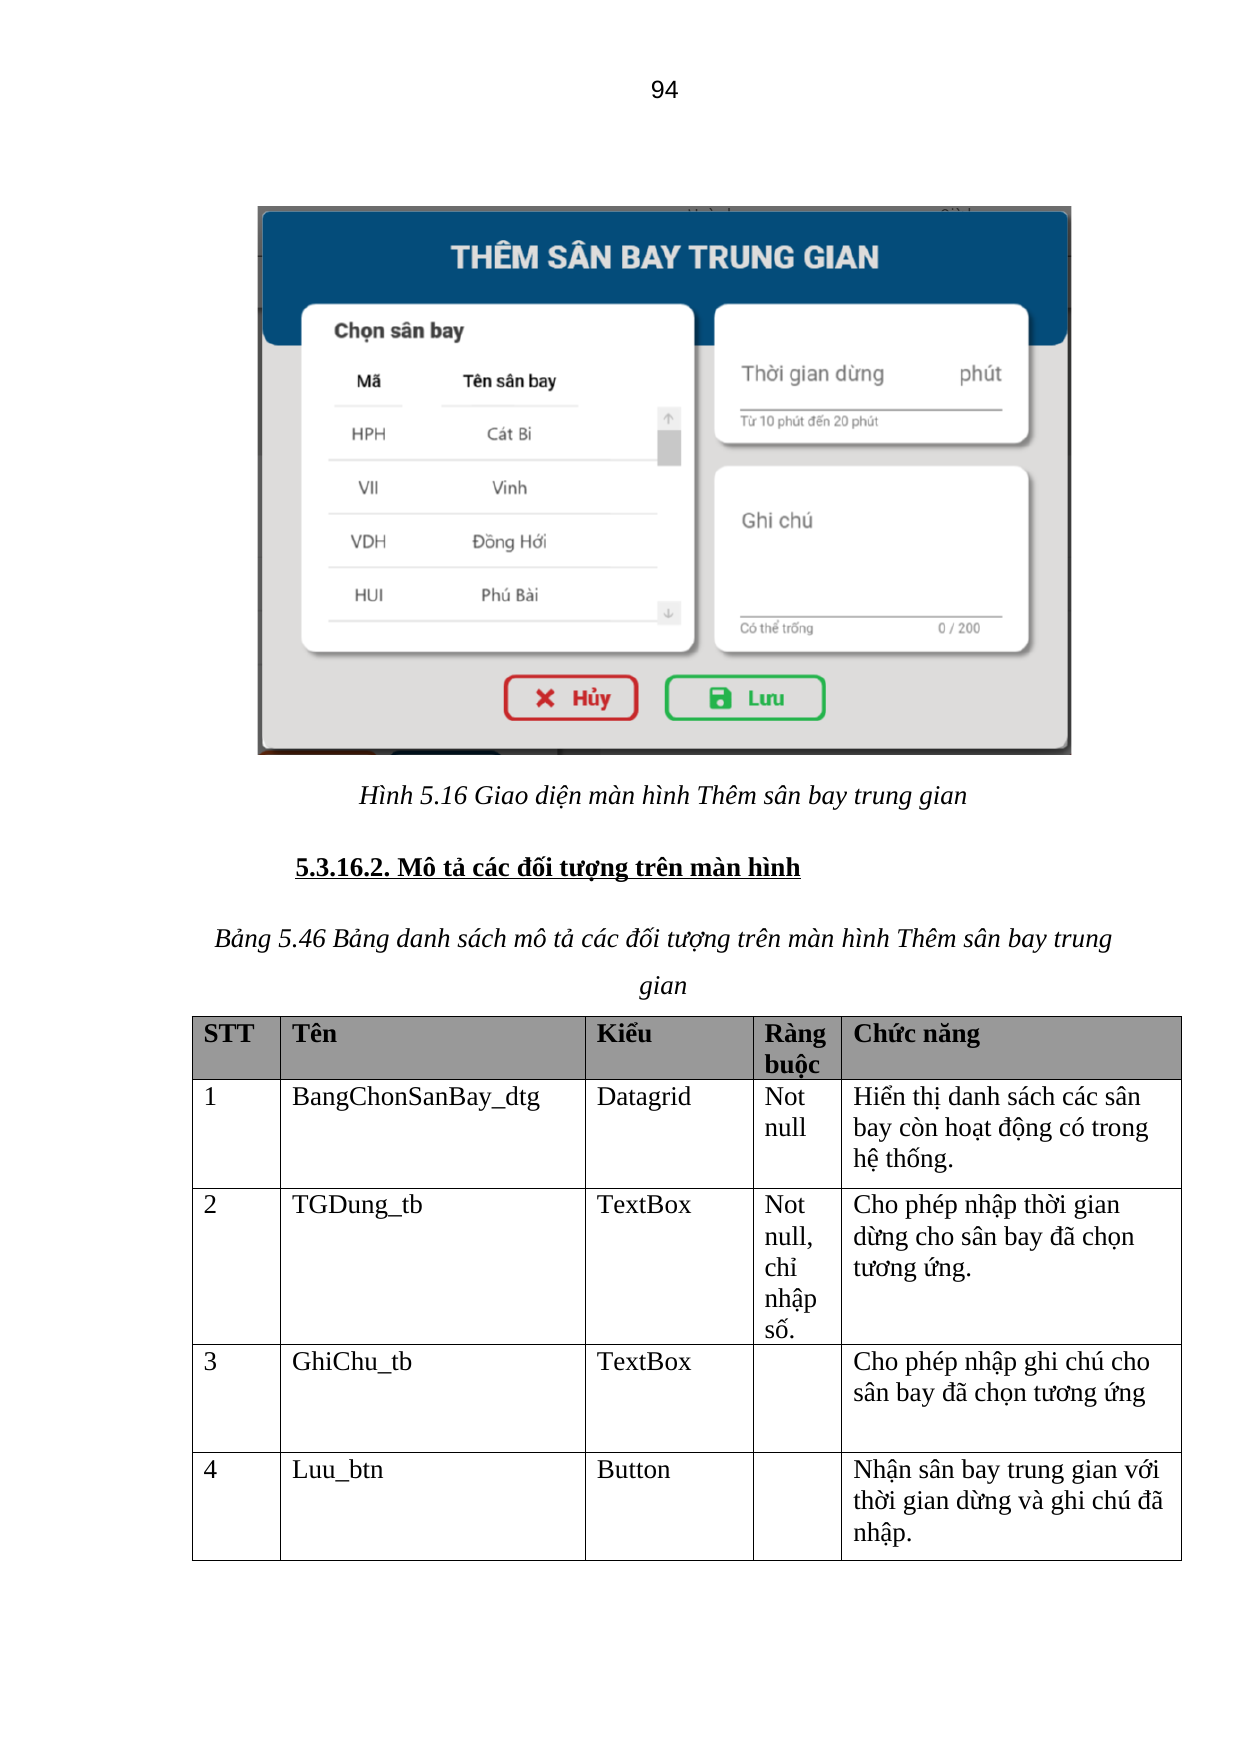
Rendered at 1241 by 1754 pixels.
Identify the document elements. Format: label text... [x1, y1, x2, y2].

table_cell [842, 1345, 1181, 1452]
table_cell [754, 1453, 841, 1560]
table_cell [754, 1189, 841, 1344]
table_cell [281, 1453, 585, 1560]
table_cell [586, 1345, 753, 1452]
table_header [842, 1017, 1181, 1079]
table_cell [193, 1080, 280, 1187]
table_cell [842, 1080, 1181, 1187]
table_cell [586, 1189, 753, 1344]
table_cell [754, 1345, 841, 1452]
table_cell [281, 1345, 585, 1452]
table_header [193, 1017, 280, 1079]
subtitle Mô tả các đối tượng trên màn hình [295, 851, 1122, 882]
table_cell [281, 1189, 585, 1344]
picture [257, 206, 1072, 755]
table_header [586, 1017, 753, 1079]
text Hình 5.16 Giao diện màn hình Thêm sân bay trung gian [207, 779, 1122, 810]
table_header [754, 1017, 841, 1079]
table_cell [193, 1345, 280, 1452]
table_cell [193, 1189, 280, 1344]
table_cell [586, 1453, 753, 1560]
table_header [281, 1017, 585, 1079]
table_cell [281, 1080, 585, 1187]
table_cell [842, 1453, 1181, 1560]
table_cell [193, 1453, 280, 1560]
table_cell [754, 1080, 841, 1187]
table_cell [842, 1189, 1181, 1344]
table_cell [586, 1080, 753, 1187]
